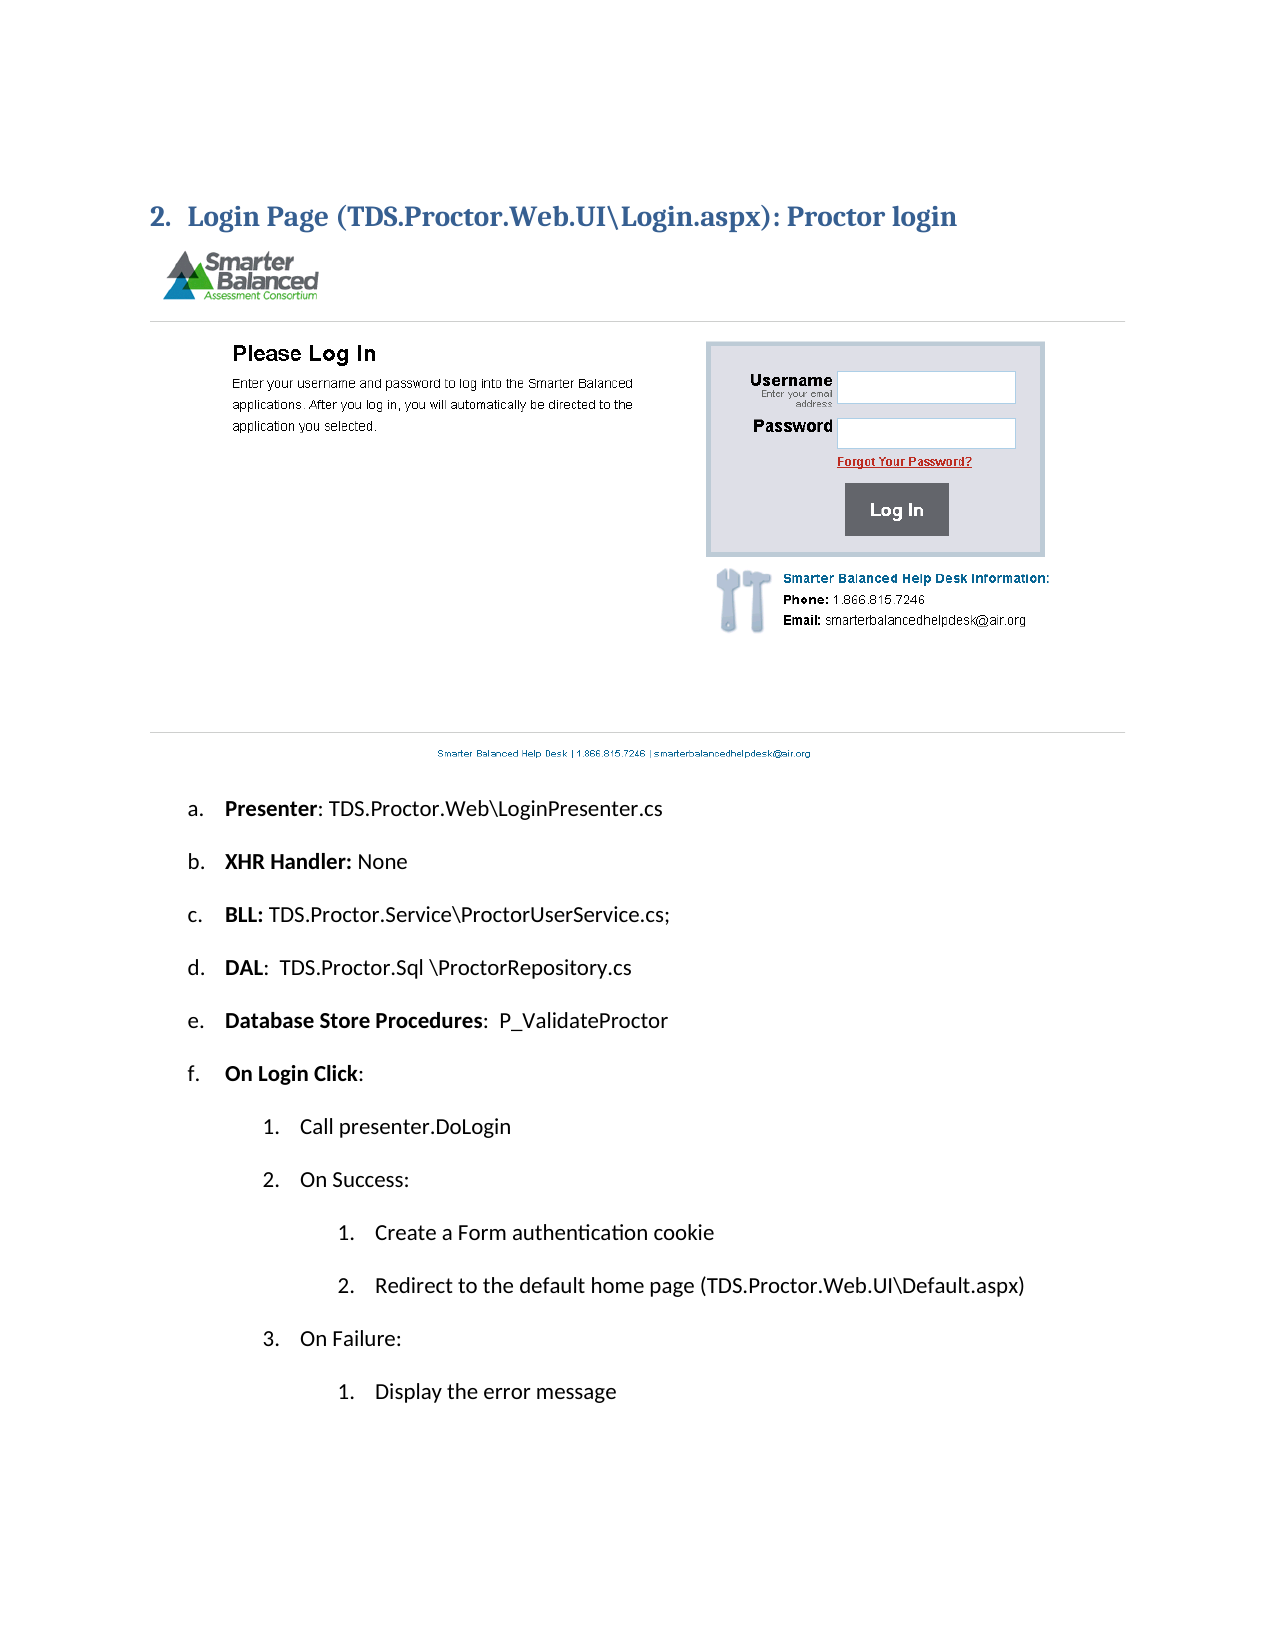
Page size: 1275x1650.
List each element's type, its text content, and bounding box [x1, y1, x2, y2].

list DAL: TDS.Proctor.Sql \ProctorRepository.cs [187, 953, 1125, 981]
list BLL: TDS.Proctor.Service\ProctorUserService.cs; [187, 900, 1125, 928]
list Display the error message [337, 1377, 1125, 1405]
list Database Store Procedures: P_ValidateProctor [187, 1006, 1125, 1034]
list On Failure: [262, 1324, 1125, 1352]
picture [150, 238, 1125, 769]
list XHR Handler: None [187, 847, 1125, 875]
list On Login Click: [187, 1059, 1125, 1087]
list On Success: [262, 1165, 1125, 1193]
list Create a Form authentication cookie [337, 1218, 1125, 1246]
list Call presenter.DoLogin [262, 1112, 1125, 1140]
subtitle Login Page (TDS.Proctor.Web.UI\Login.aspx): Proctor login [150, 200, 1125, 233]
list Presenter: TDS.Proctor.Web\LoginPresenter.cs [187, 794, 1125, 822]
list Redirect to the default home page (TDS.Proctor.Web.UI\Default.aspx) [337, 1271, 1125, 1299]
